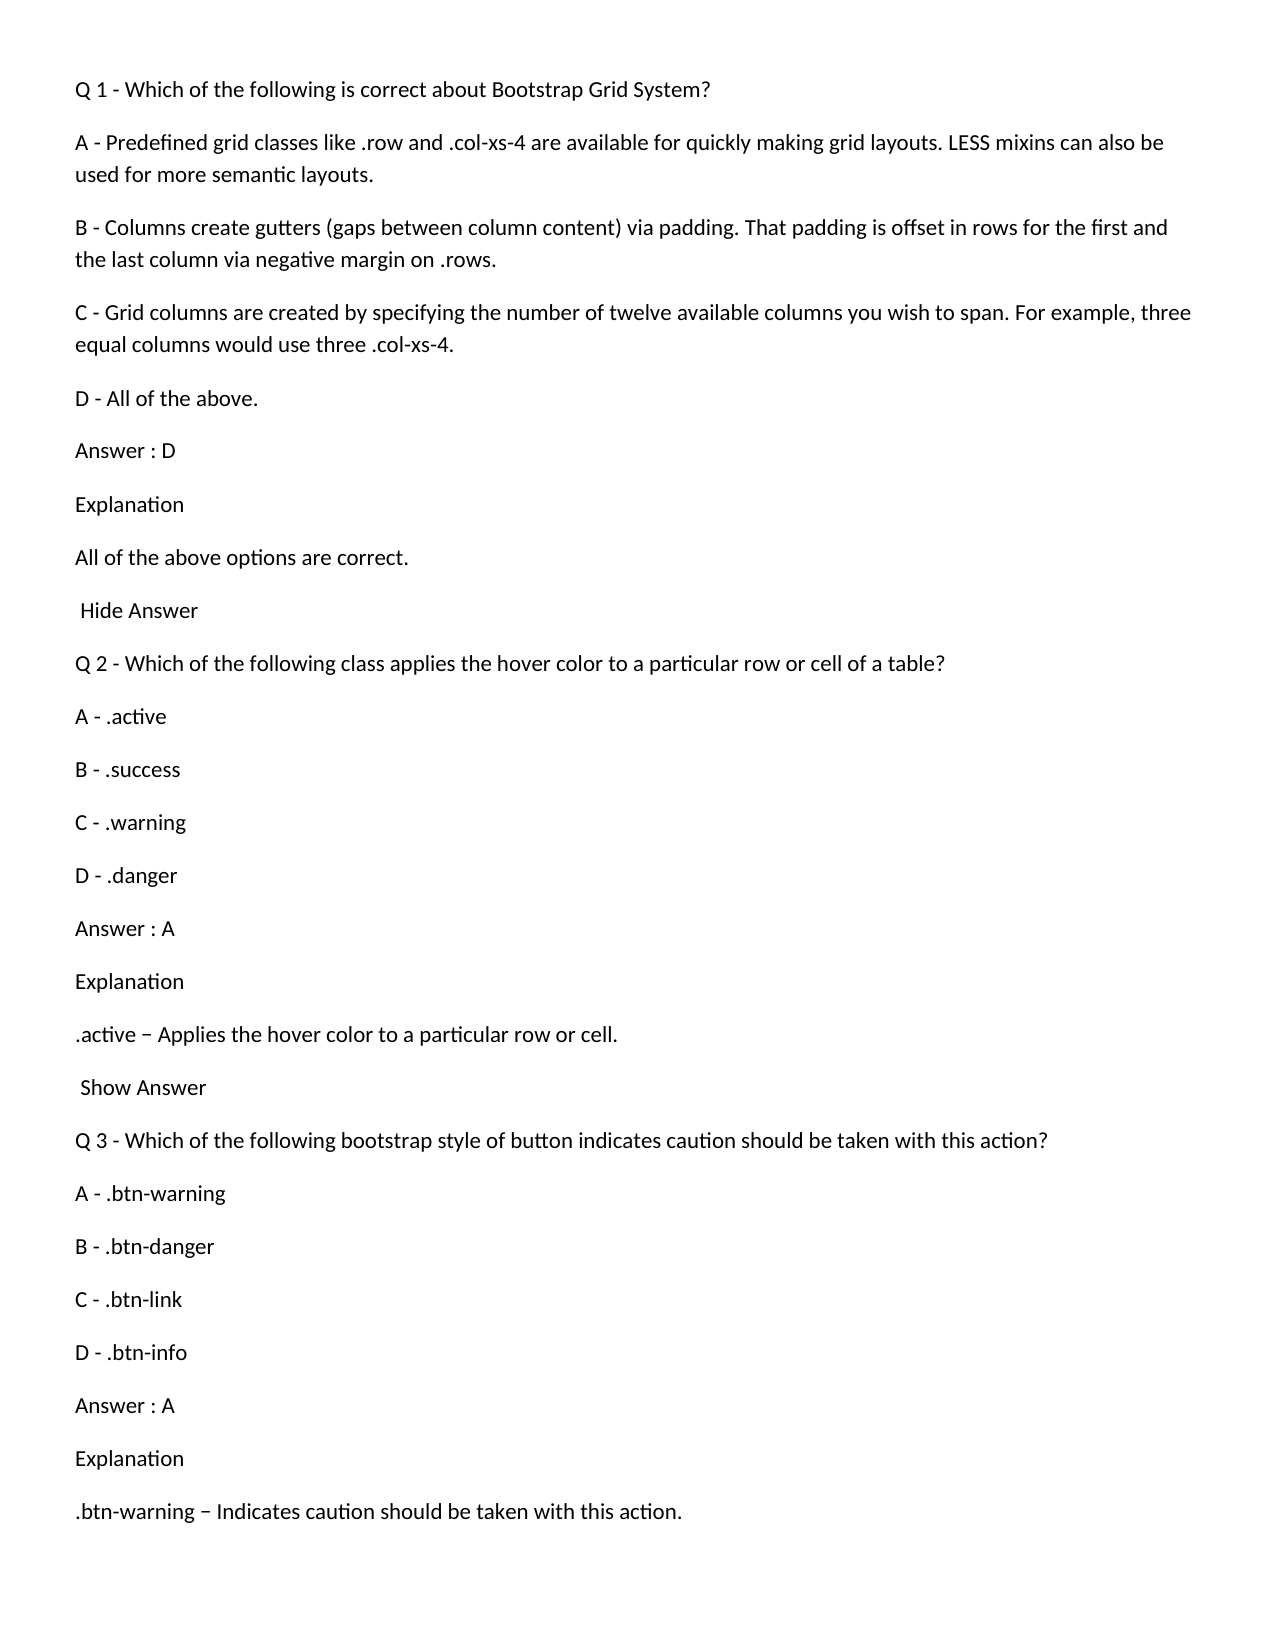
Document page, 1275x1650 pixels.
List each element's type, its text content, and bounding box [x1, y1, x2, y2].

text D - All of the above. [75, 384, 1200, 412]
text Show Answer [75, 1073, 1200, 1101]
text Q 1 - Which of the following is correct about Bootstrap Grid System? [75, 75, 1200, 103]
text Answer : D [75, 437, 1200, 465]
text C - Grid columns are created by specifying the number of twelve available columns you wish to span. For example, three equal columns would use three .col-xs-4. [75, 298, 1200, 359]
text D - .danger [75, 861, 1200, 889]
text Answer : A [75, 914, 1200, 942]
text .btn-warning − Indicates caution should be taken with this action. [75, 1497, 1200, 1525]
text B - .btn-danger [75, 1232, 1200, 1260]
text All of the above options are correct. [75, 543, 1200, 571]
text B - .success [75, 755, 1200, 783]
text Explanation [75, 1444, 1200, 1472]
text D - .btn-info [75, 1338, 1200, 1366]
text C - .btn-link [75, 1285, 1200, 1313]
text A - .active [75, 702, 1200, 730]
text C - .warning [75, 808, 1200, 836]
text Hide Answer [75, 596, 1200, 624]
text Q 3 - Which of the following bootstrap style of button indicates caution should be taken with this action? [75, 1126, 1200, 1154]
text B - Columns create gutters (gaps between column content) via padding. That padding is offset in rows for the first and the last column via negative margin on .rows. [75, 213, 1200, 273]
text A - Predefined grid classes like .row and .col-xs-4 are available for quickly making grid layouts. LESS mixins can also be used for more semantic layouts. [75, 128, 1200, 188]
text .active − Applies the hover color to a particular row or cell. [75, 1020, 1200, 1048]
text Q 2 - Which of the following class applies the hover color to a particular row or cell of a table? [75, 649, 1200, 677]
text Answer : A [75, 1391, 1200, 1419]
text Explanation [75, 967, 1200, 995]
text Explanation [75, 490, 1200, 518]
text A - .btn-warning [75, 1179, 1200, 1207]
